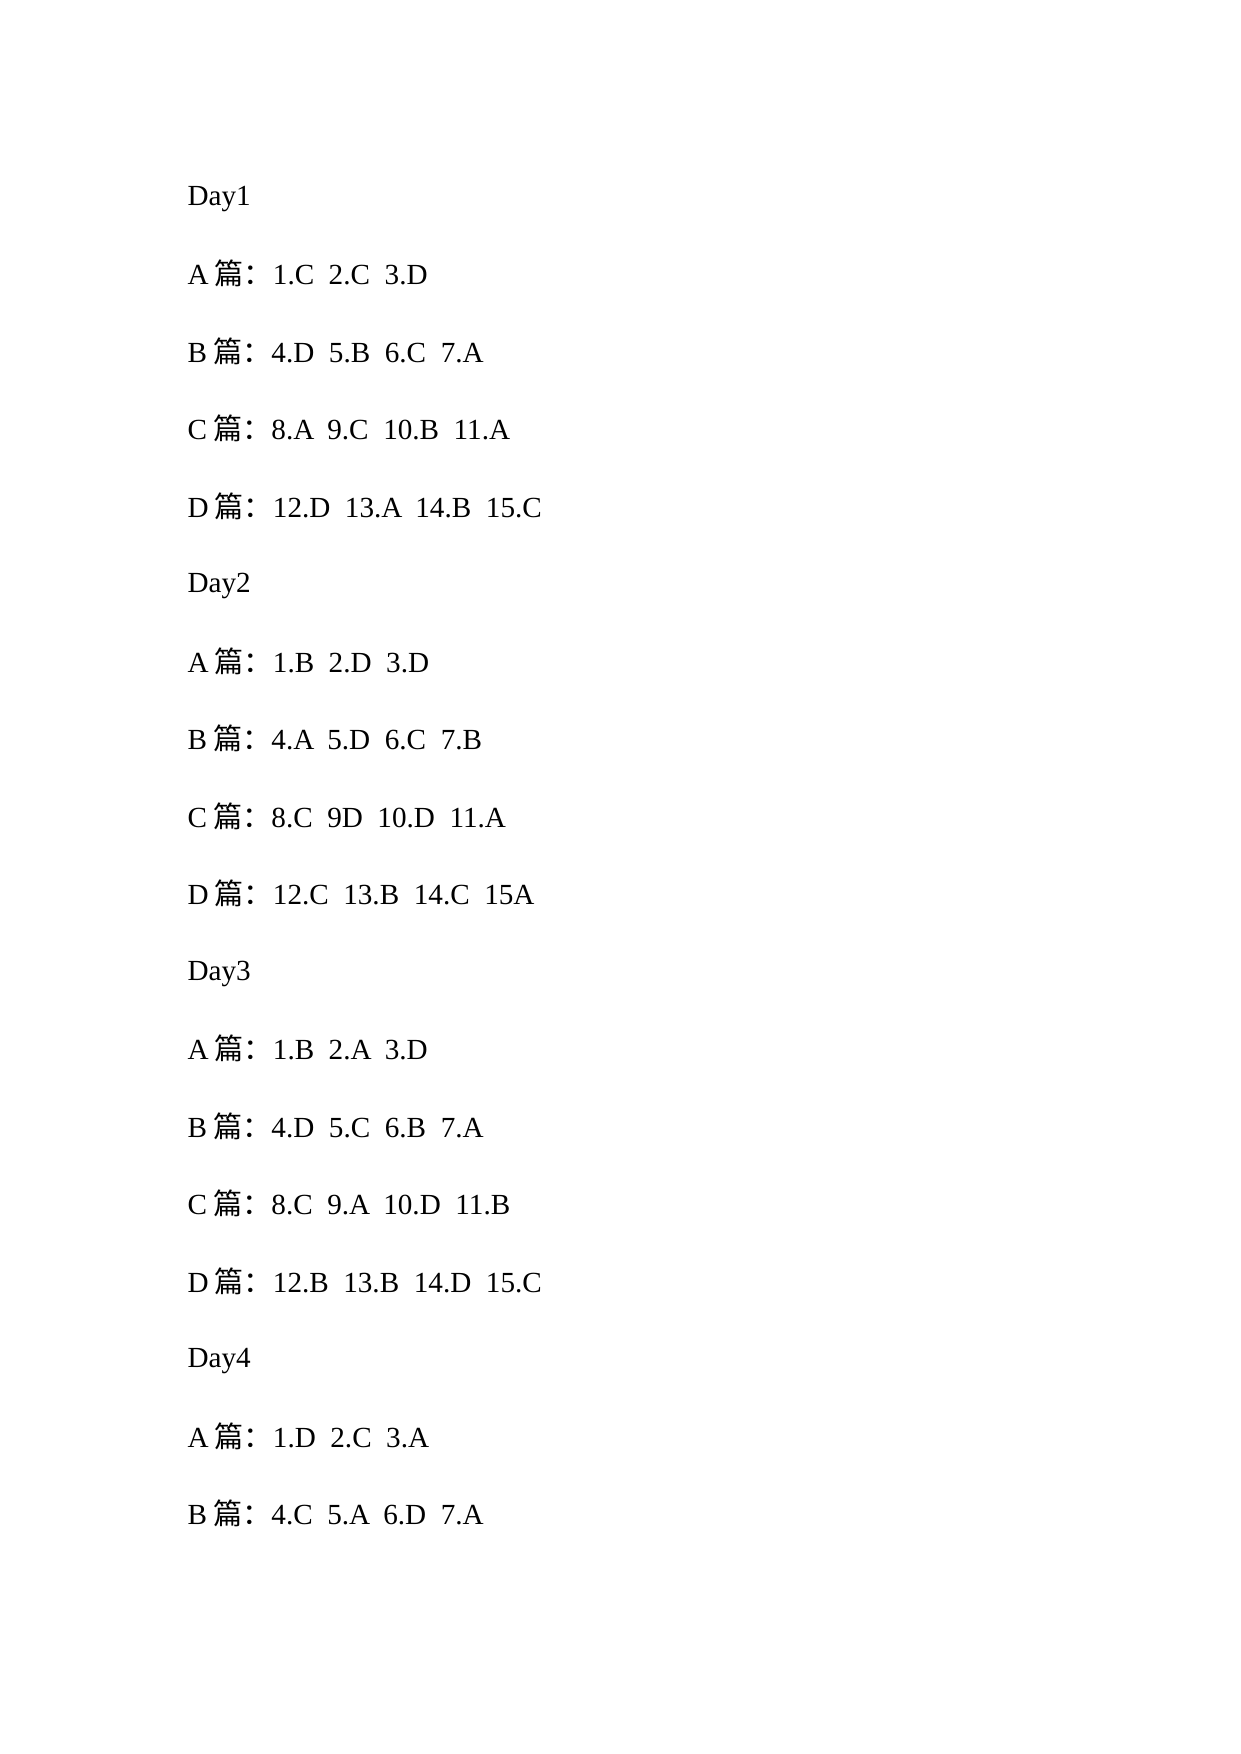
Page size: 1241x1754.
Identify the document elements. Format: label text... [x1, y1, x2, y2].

text Day2 [187, 549, 1053, 614]
text A篇：1.D 2.C 3.A [187, 1402, 1053, 1467]
text B篇：4.A 5.D 6.C 7.B [187, 704, 1053, 769]
text D篇：12.C 13.B 14.C 15A [187, 859, 1053, 924]
text B篇：4.D 5.B 6.C 7.A [187, 317, 1053, 382]
text Day4 [187, 1324, 1053, 1389]
text A篇：1.C 2.C 3.D [187, 239, 1053, 304]
text D篇：12.D 13.A 14.B 15.C [187, 472, 1053, 537]
text D篇：12.B 13.B 14.D 15.C [187, 1247, 1053, 1312]
text Day1 [187, 162, 1053, 227]
text C篇：8.A 9.C 10.B 11.A [187, 394, 1053, 459]
text A篇：1.B 2.D 3.D [187, 627, 1053, 692]
text C篇：8.C 9.A 10.D 11.B [187, 1169, 1053, 1234]
text A篇：1.B 2.A 3.D [187, 1014, 1053, 1079]
text B篇：4.C 5.A 6.D 7.A [187, 1479, 1053, 1544]
text C篇：8.C 9D 10.D 11.A [187, 782, 1053, 847]
text B篇：4.D 5.C 6.B 7.A [187, 1092, 1053, 1157]
text Day3 [187, 937, 1053, 1002]
